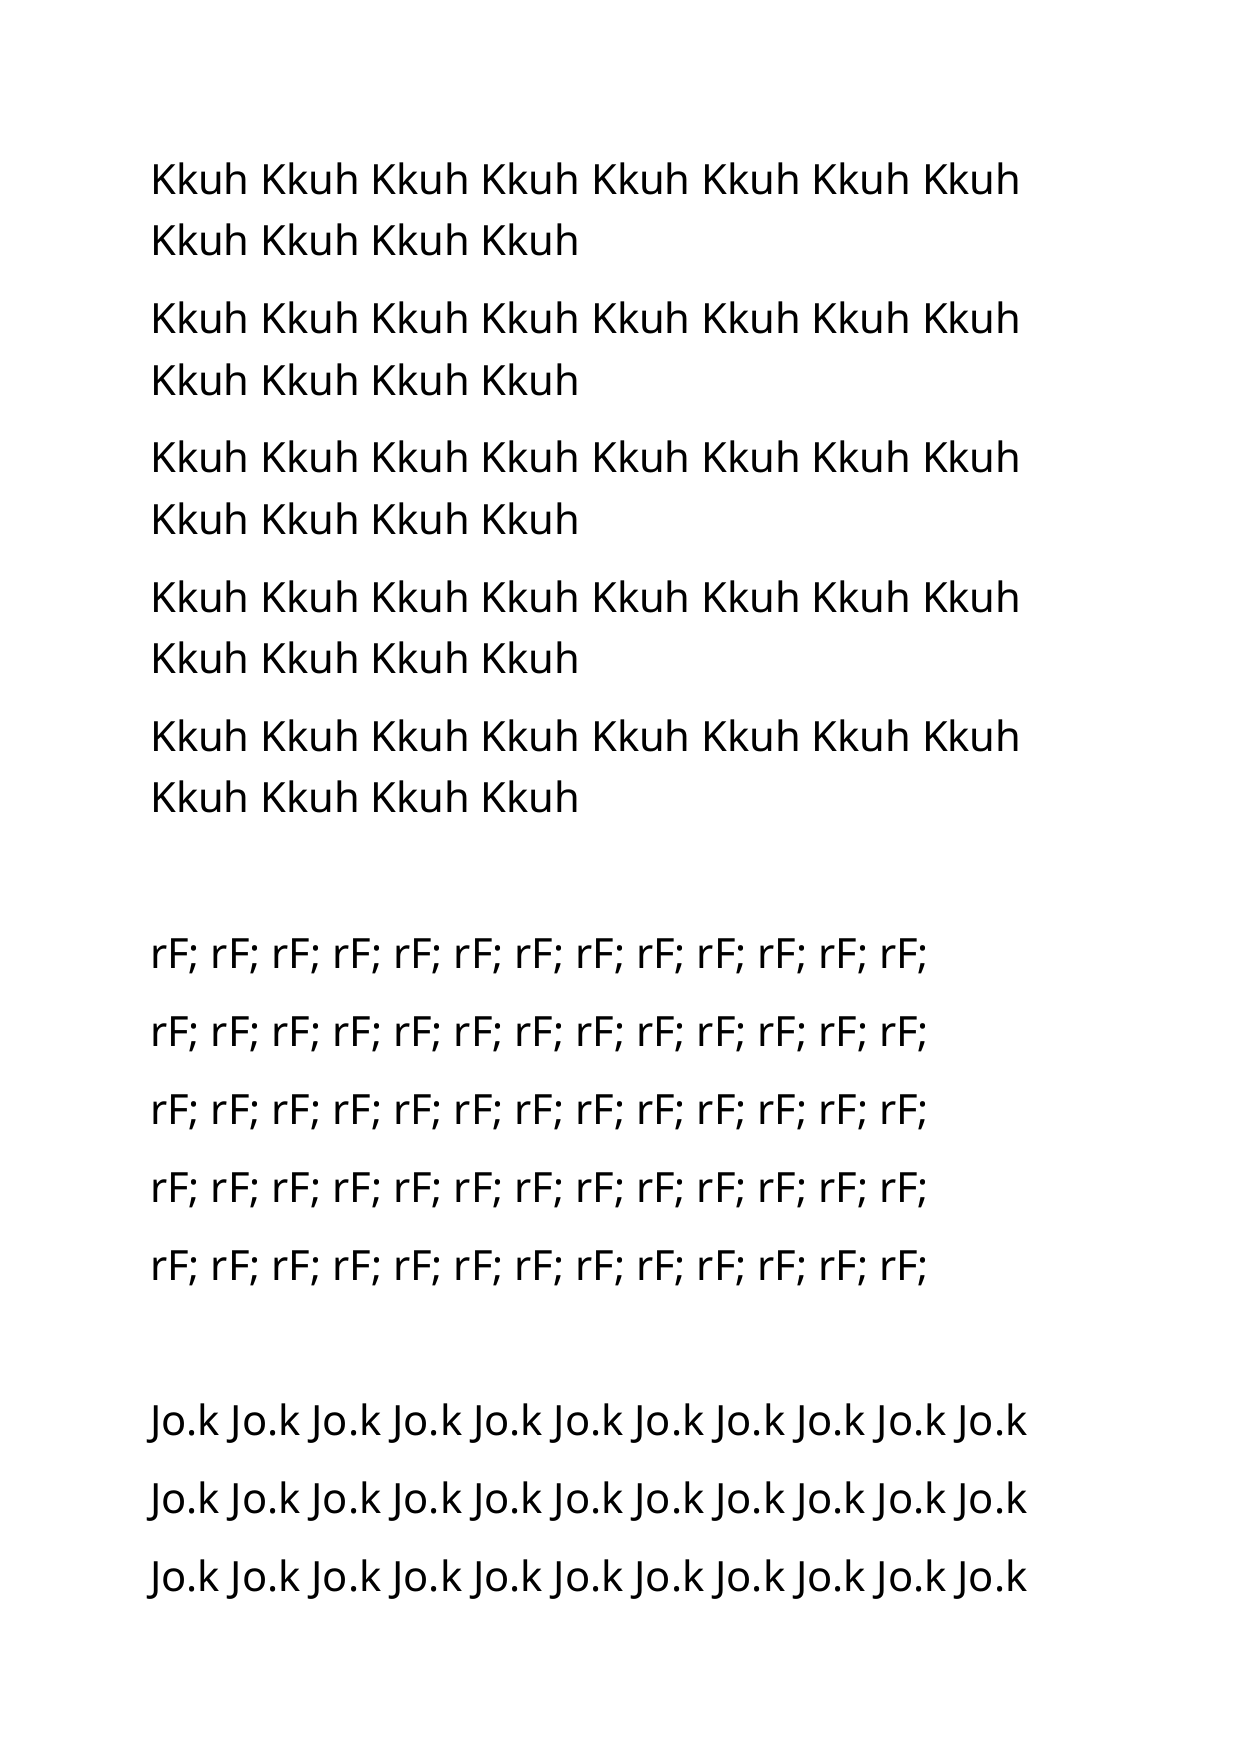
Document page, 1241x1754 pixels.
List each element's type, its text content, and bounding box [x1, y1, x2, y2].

text Kkuh Kkuh Kkuh Kkuh Kkuh Kkuh Kkuh Kkuh Kkuh Kkuh Kkuh Kkuh [150, 707, 1090, 825]
text rF; rF; rF; rF; rF; rF; rF; rF; rF; rF; rF; rF; rF; [150, 1002, 1090, 1058]
text rF; rF; rF; rF; rF; rF; rF; rF; rF; rF; rF; rF; rF; [150, 1235, 1090, 1292]
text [150, 1547, 1090, 1604]
text Kkuh Kkuh Kkuh Kkuh Kkuh Kkuh Kkuh Kkuh Kkuh Kkuh Kkuh Kkuh [150, 289, 1090, 407]
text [150, 1469, 1090, 1526]
text Kkuh Kkuh Kkuh Kkuh Kkuh Kkuh Kkuh Kkuh Kkuh Kkuh Kkuh Kkuh [150, 428, 1090, 546]
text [150, 1391, 1090, 1448]
text Kkuh Kkuh Kkuh Kkuh Kkuh Kkuh Kkuh Kkuh Kkuh Kkuh Kkuh Kkuh [150, 150, 1090, 268]
text rF; rF; rF; rF; rF; rF; rF; rF; rF; rF; rF; rF; rF; [150, 924, 1090, 981]
text rF; rF; rF; rF; rF; rF; rF; rF; rF; rF; rF; rF; rF; [150, 1079, 1090, 1136]
text Kkuh Kkuh Kkuh Kkuh Kkuh Kkuh Kkuh Kkuh Kkuh Kkuh Kkuh Kkuh [150, 567, 1090, 686]
text rF; rF; rF; rF; rF; rF; rF; rF; rF; rF; rF; rF; rF; [150, 1157, 1090, 1214]
